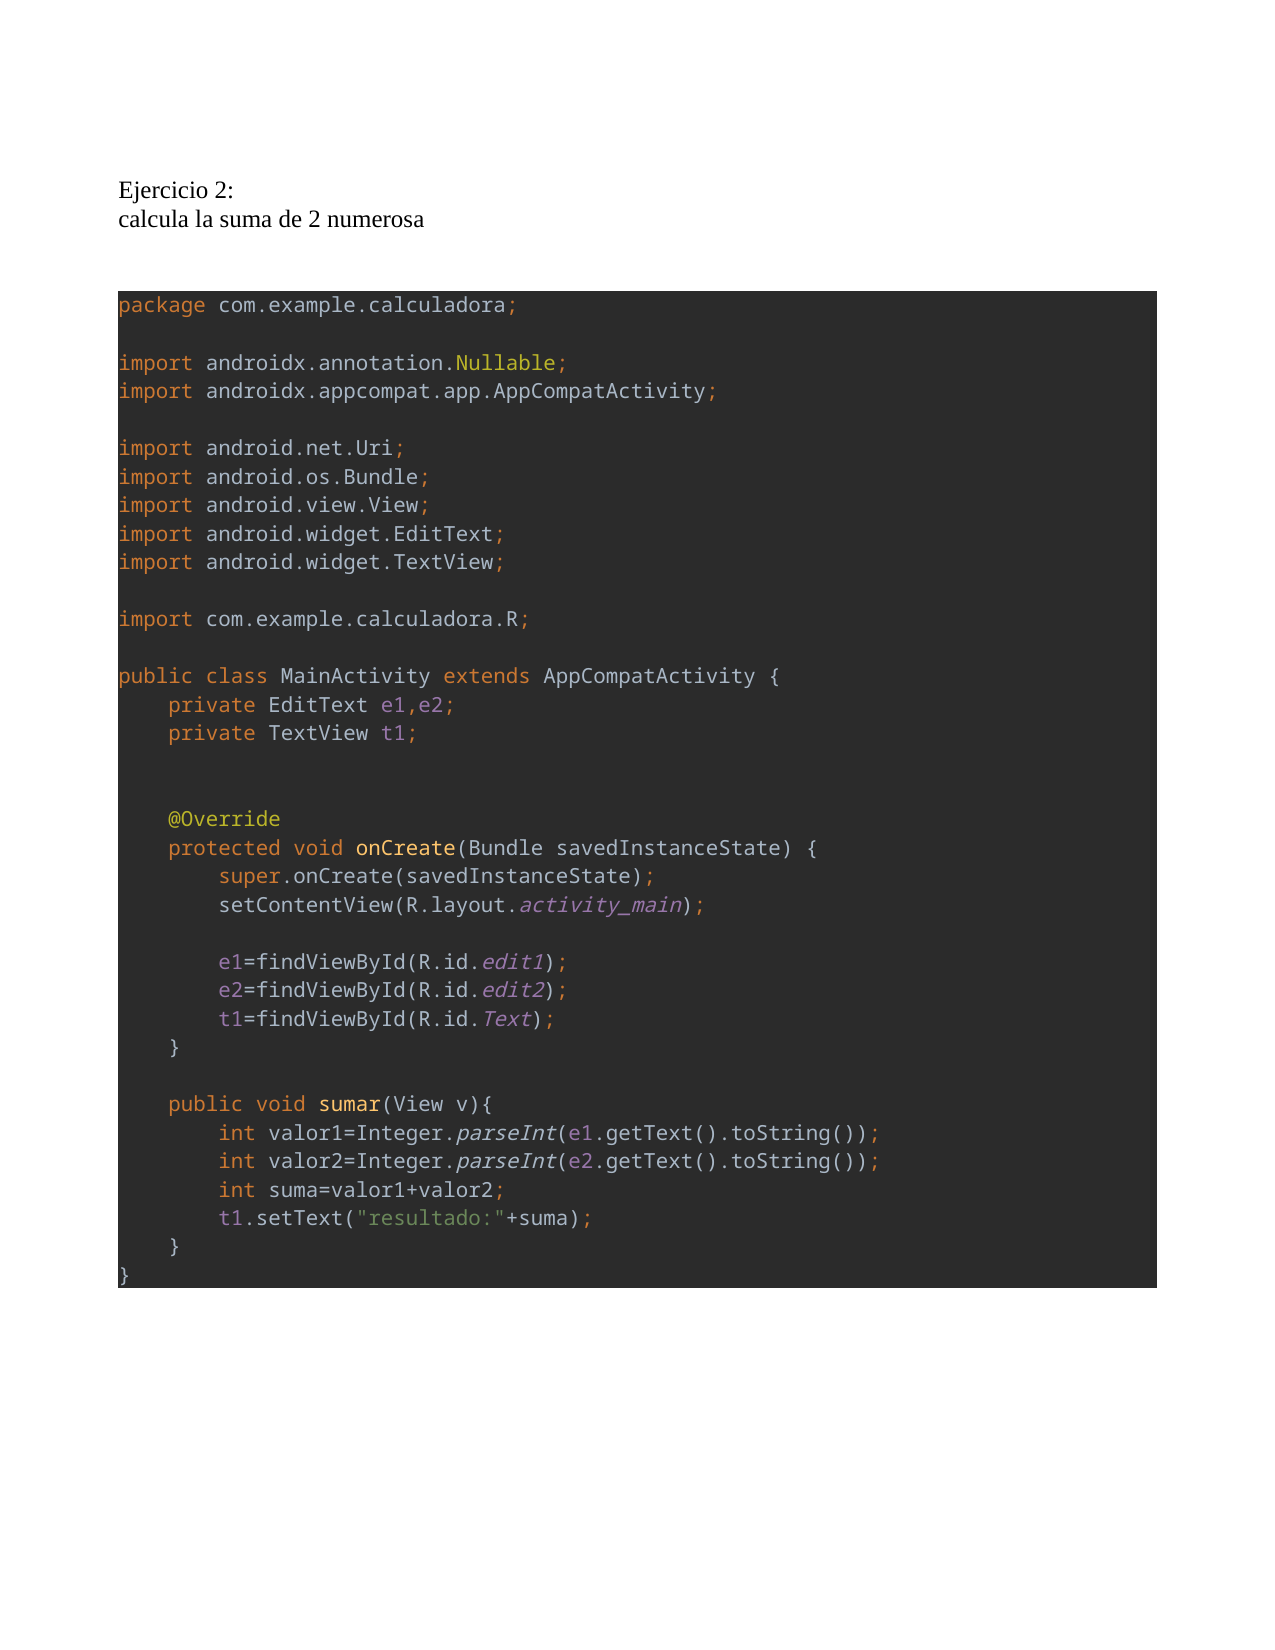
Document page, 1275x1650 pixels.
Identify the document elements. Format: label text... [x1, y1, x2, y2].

text package com.example.calculadora; import androidx.annotation.Nullable; import androidx.appcompat.app.AppCompatActivity; import android.net.Uri; import android.os.Bundle; import android.view.View; import android.widget.EditText; import android.widget.TextView; import com.example.calculadora.R; public class MainActivity extends AppCompatActivity { private EditText e1,e2; private TextView t1; @Override protected void onCreate(Bundle savedInstanceState) { super.onCreate(savedInstanceState); setContentView(R.layout.activity_main); e1=findViewById(R.id.edit1); e2=findViewById(R.id.edit2); t1=findViewById(R.id.Text); } public void sumar(View v){ int valor1=Integer.parseInt(e1.getText().toString()); int valor2=Integer.parseInt(e2.getText().toString()); int suma=valor1+valor2; t1.setText("resultado:"+suma); } } [118, 291, 1157, 1288]
text calcula la suma de 2 numerosa [118, 204, 1157, 233]
text Ejercicio 2: [118, 176, 1157, 204]
